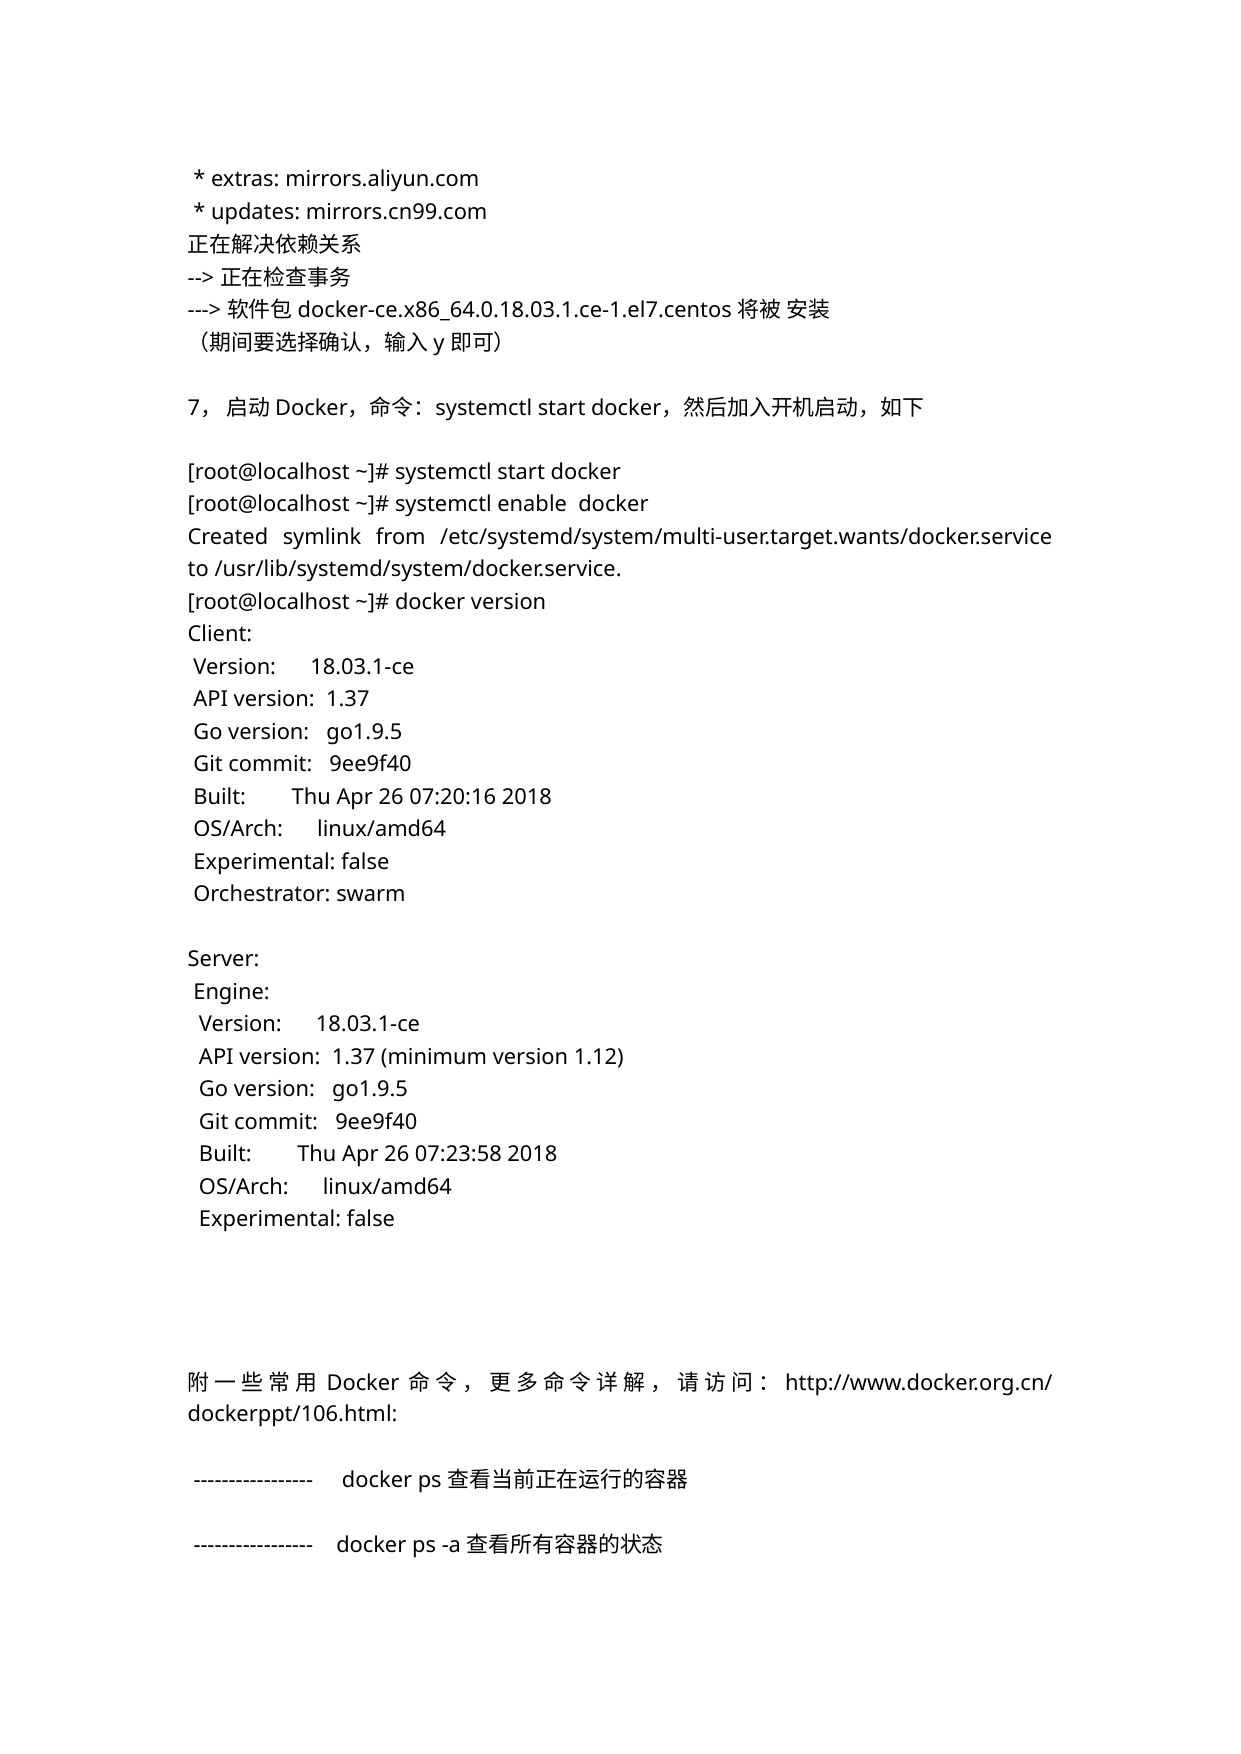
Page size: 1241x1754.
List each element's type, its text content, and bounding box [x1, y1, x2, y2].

text 正在解决依赖关系 [187, 227, 1053, 259]
text OS/Arch: linux/amd64 [187, 1169, 1053, 1202]
text [root@localhost ~]# systemctl start docker [187, 454, 1053, 487]
text Created symlink from /etc/systemd/system/multi-user.target.wants/docker.service to /usr/lib/systemd/system/docker.service. [187, 519, 1053, 584]
text Experimental: false [187, 844, 1053, 877]
text （期间要选择确认，输入 y 即可） [187, 324, 1053, 357]
text 附一些常用Docker命令，更多命令详解，请访问：http://www.docker.org.cn/dockerppt/106.html: [187, 1364, 1053, 1429]
text API version: 1.37 (minimum version 1.12) [187, 1039, 1053, 1072]
text [root@localhost ~]# systemctl enable docker [187, 487, 1053, 519]
text Built: Thu Apr 26 07:20:16 2018 [187, 779, 1053, 812]
text Client: [187, 617, 1053, 649]
text ---> 软件包 docker-ce.x86_64.0.18.03.1.ce-1.el7.centos 将被 安装 [187, 292, 1053, 324]
text * updates: mirrors.cn99.com [187, 194, 1053, 227]
text ----------------- docker ps 查看当前正在运行的容器 [187, 1462, 1053, 1494]
text 7， 启动Docker，命令：systemctl start docker，然后加入开机启动，如下 [187, 389, 1053, 422]
text Server: [187, 942, 1053, 974]
text Orchestrator: swarm [187, 877, 1053, 909]
text Version: 18.03.1-ce [187, 649, 1053, 682]
text Built: Thu Apr 26 07:23:58 2018 [187, 1137, 1053, 1169]
text * extras: mirrors.aliyun.com [187, 162, 1053, 194]
text OS/Arch: linux/amd64 [187, 812, 1053, 844]
text Version: 18.03.1-ce [187, 1007, 1053, 1039]
text Git commit: 9ee9f40 [187, 747, 1053, 779]
text --> 正在检查事务 [187, 259, 1053, 292]
text Go version: go1.9.5 [187, 1072, 1053, 1104]
text [root@localhost ~]# docker version [187, 584, 1053, 617]
text Experimental: false [187, 1202, 1053, 1234]
text Engine: [187, 974, 1053, 1007]
text API version: 1.37 [187, 682, 1053, 714]
text ----------------- docker ps -a 查看所有容器的状态 [187, 1527, 1053, 1559]
text Go version: go1.9.5 [187, 714, 1053, 747]
text Git commit: 9ee9f40 [187, 1104, 1053, 1137]
